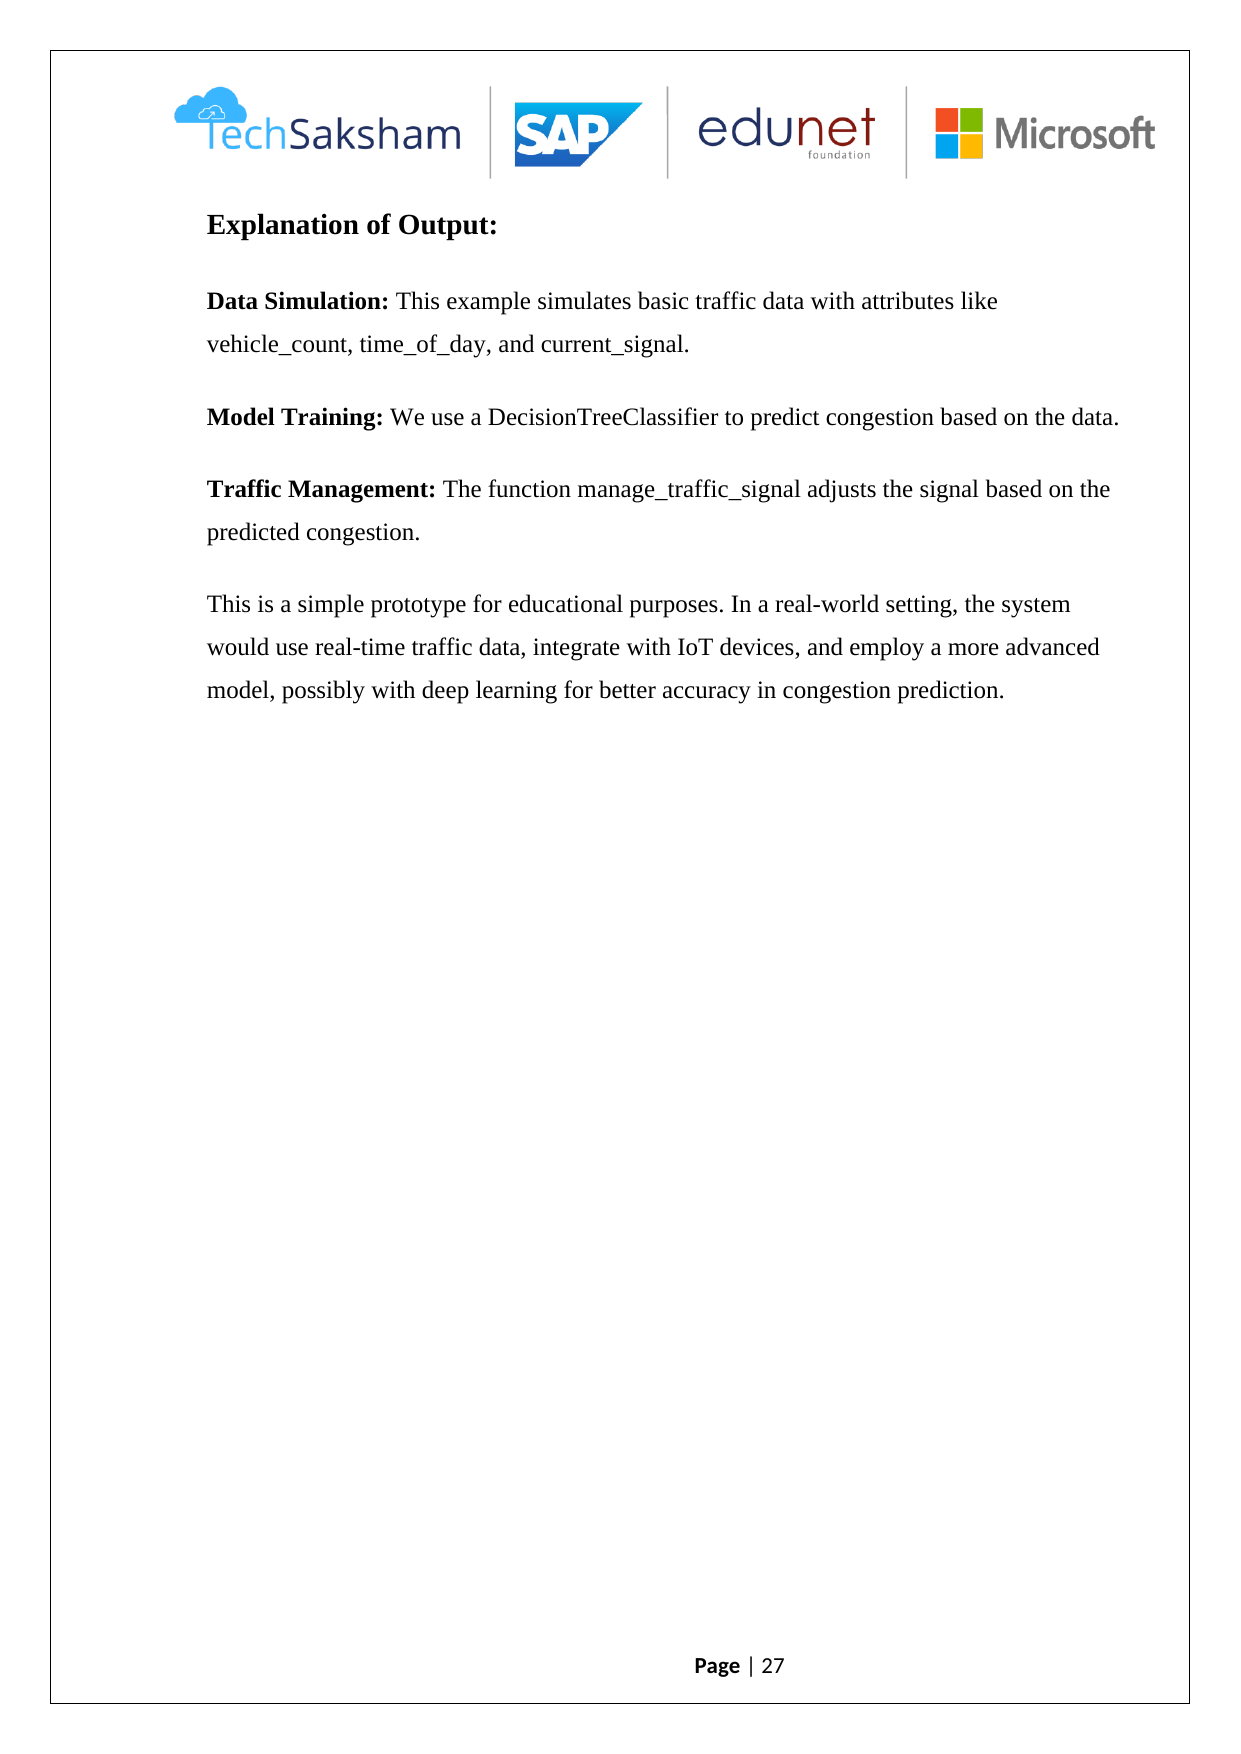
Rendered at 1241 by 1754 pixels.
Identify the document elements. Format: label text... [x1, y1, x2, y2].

picture [930, 102, 1161, 163]
picture [168, 79, 467, 155]
text Data Simulation: This example simulates basic traffic data with attributes like vehicle_count, time_of_day, and current_signal. [207, 286, 1122, 358]
picture [514, 98, 644, 167]
text Traffic Management: The function manage_traffic_signal adjusts the signal based on the predicted congestion. [207, 474, 1122, 546]
text Model Training: We use a DecisionTreeClassifier to predict congestion based on the data. [207, 402, 1122, 430]
text Explanation of Output: [207, 207, 1122, 240]
text This is a simple prototype for educational purposes. In a real-world setting, the system would use real-time traffic data, integrate with IoT devices, and employ a more advanced model, possibly with deep learning for better accuracy in congestion prediction. [207, 589, 1122, 704]
picture [691, 100, 883, 165]
